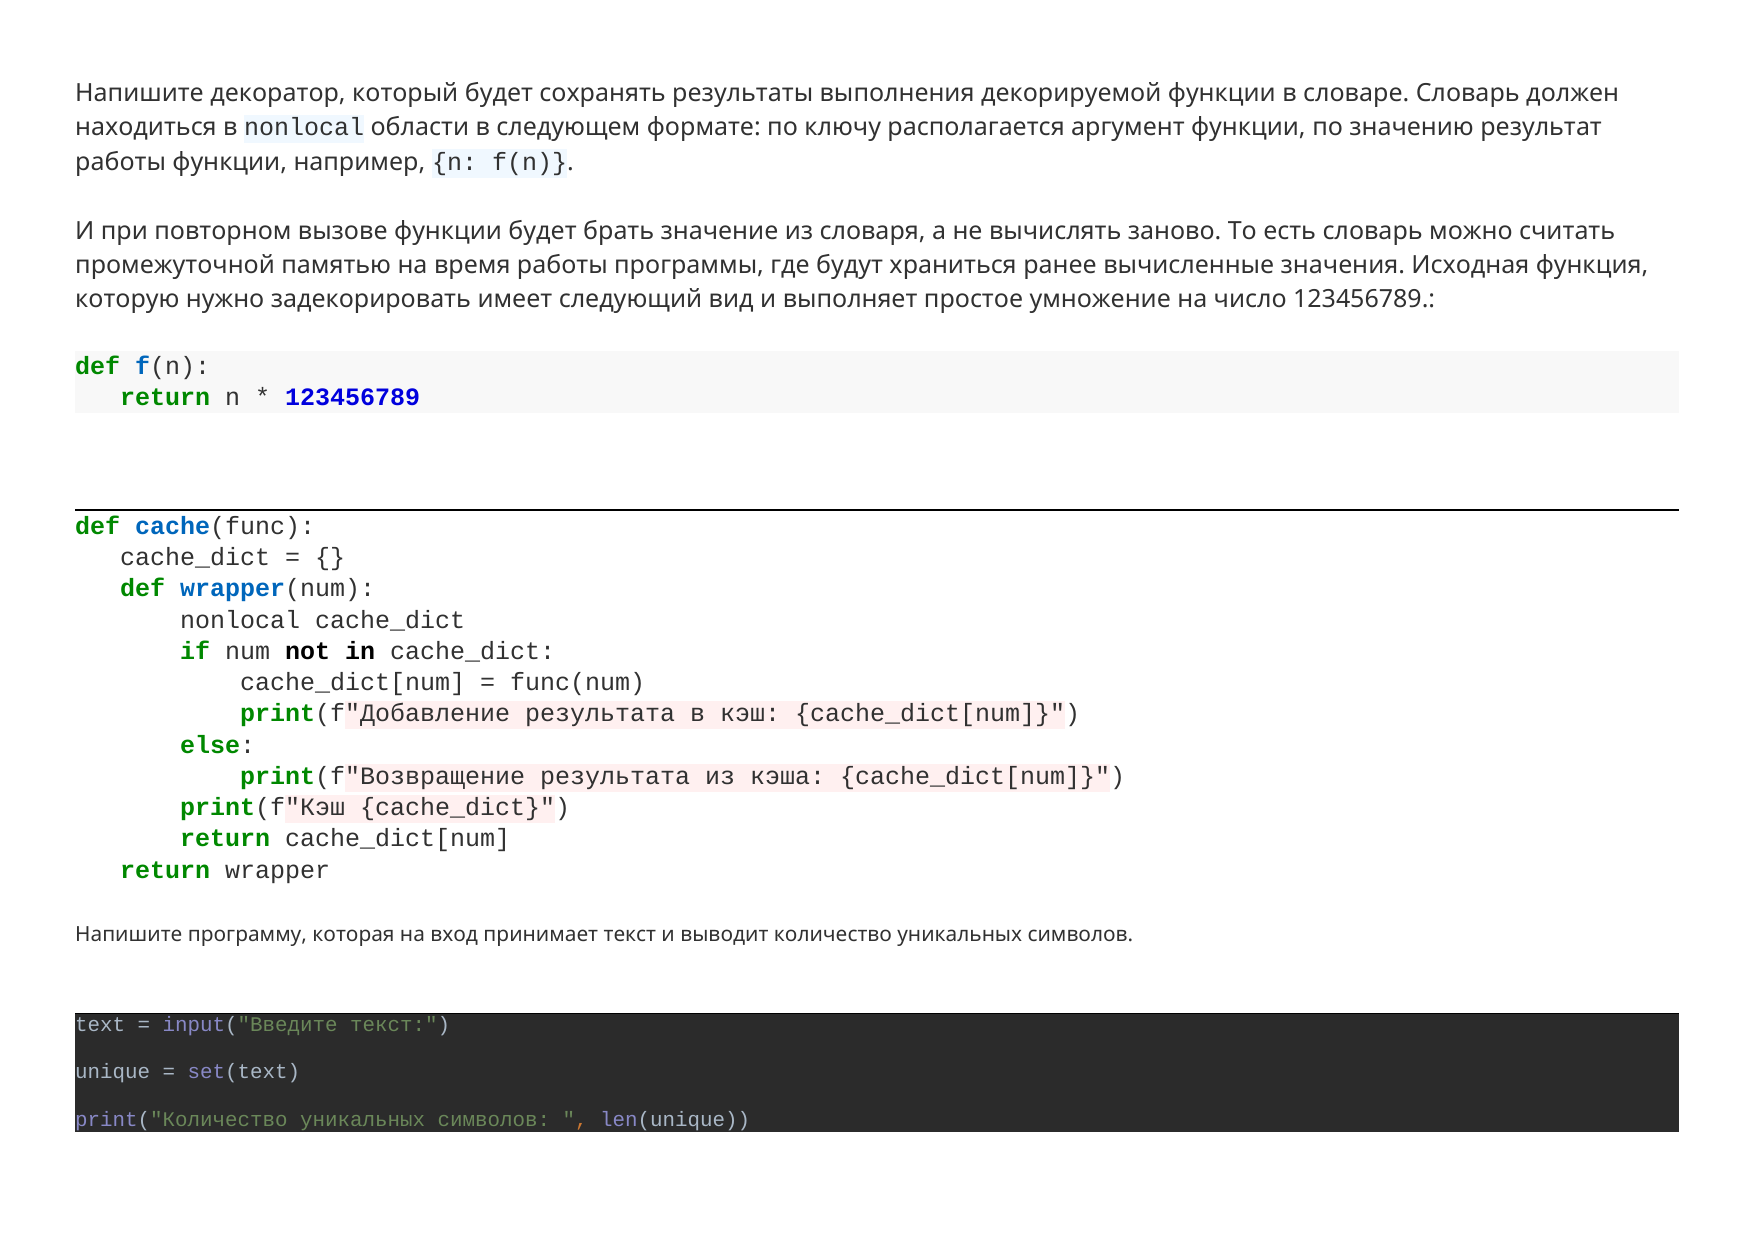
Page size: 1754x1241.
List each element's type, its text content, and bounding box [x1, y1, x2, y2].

text def cache(func): [75, 511, 1679, 542]
text Напишите программу, которая на вход принимает текст и выводит количество уникальных символов. [75, 917, 1679, 1013]
text cache_dict = {} [75, 542, 1679, 573]
text И при повторном вызове функции будет брать значение из словаря, а не вычислять заново. То есть словарь можно считать промежуточной памятью на время работы программы, где будут храниться ранее вычисленные значения. Исходная функция, которую нужно задекорировать имеет следующий вид и выполняет простое умножение на число 123456789.: [75, 213, 1679, 315]
text else: [75, 729, 1679, 761]
text if num not in cache_dict: [75, 636, 1679, 667]
text return wrapper [75, 854, 1679, 886]
text def wrapper(num): [75, 573, 1679, 604]
text Напишите декоратор, который будет сохранять результаты выполнения декорируемой функции в словаре. Словарь должен находиться в nonlocal области в следующем формате: по ключу располагается аргумент функции, по значению результат работы функции, например, {n: f(n)}. [75, 75, 1679, 178]
text def f(n): [75, 351, 1679, 382]
text print(f"Возвращение результата из кэша: {cache_dict[num]}") [75, 761, 1679, 792]
text text = input("Введите текст:") unique = set(text) print("Количество уникальных символов: ", len(unique)) [75, 1014, 1679, 1132]
text return cache_dict[num] [75, 823, 1679, 854]
text cache_dict[num] = func(num) [75, 667, 1679, 698]
text nonlocal cache_dict [75, 604, 1679, 636]
text return n * 123456789 [75, 382, 1679, 413]
text print(f"Добавление результата в кэш: {cache_dict[num]}") [75, 698, 1679, 729]
text print(f"Кэш {cache_dict}") [75, 792, 1679, 823]
